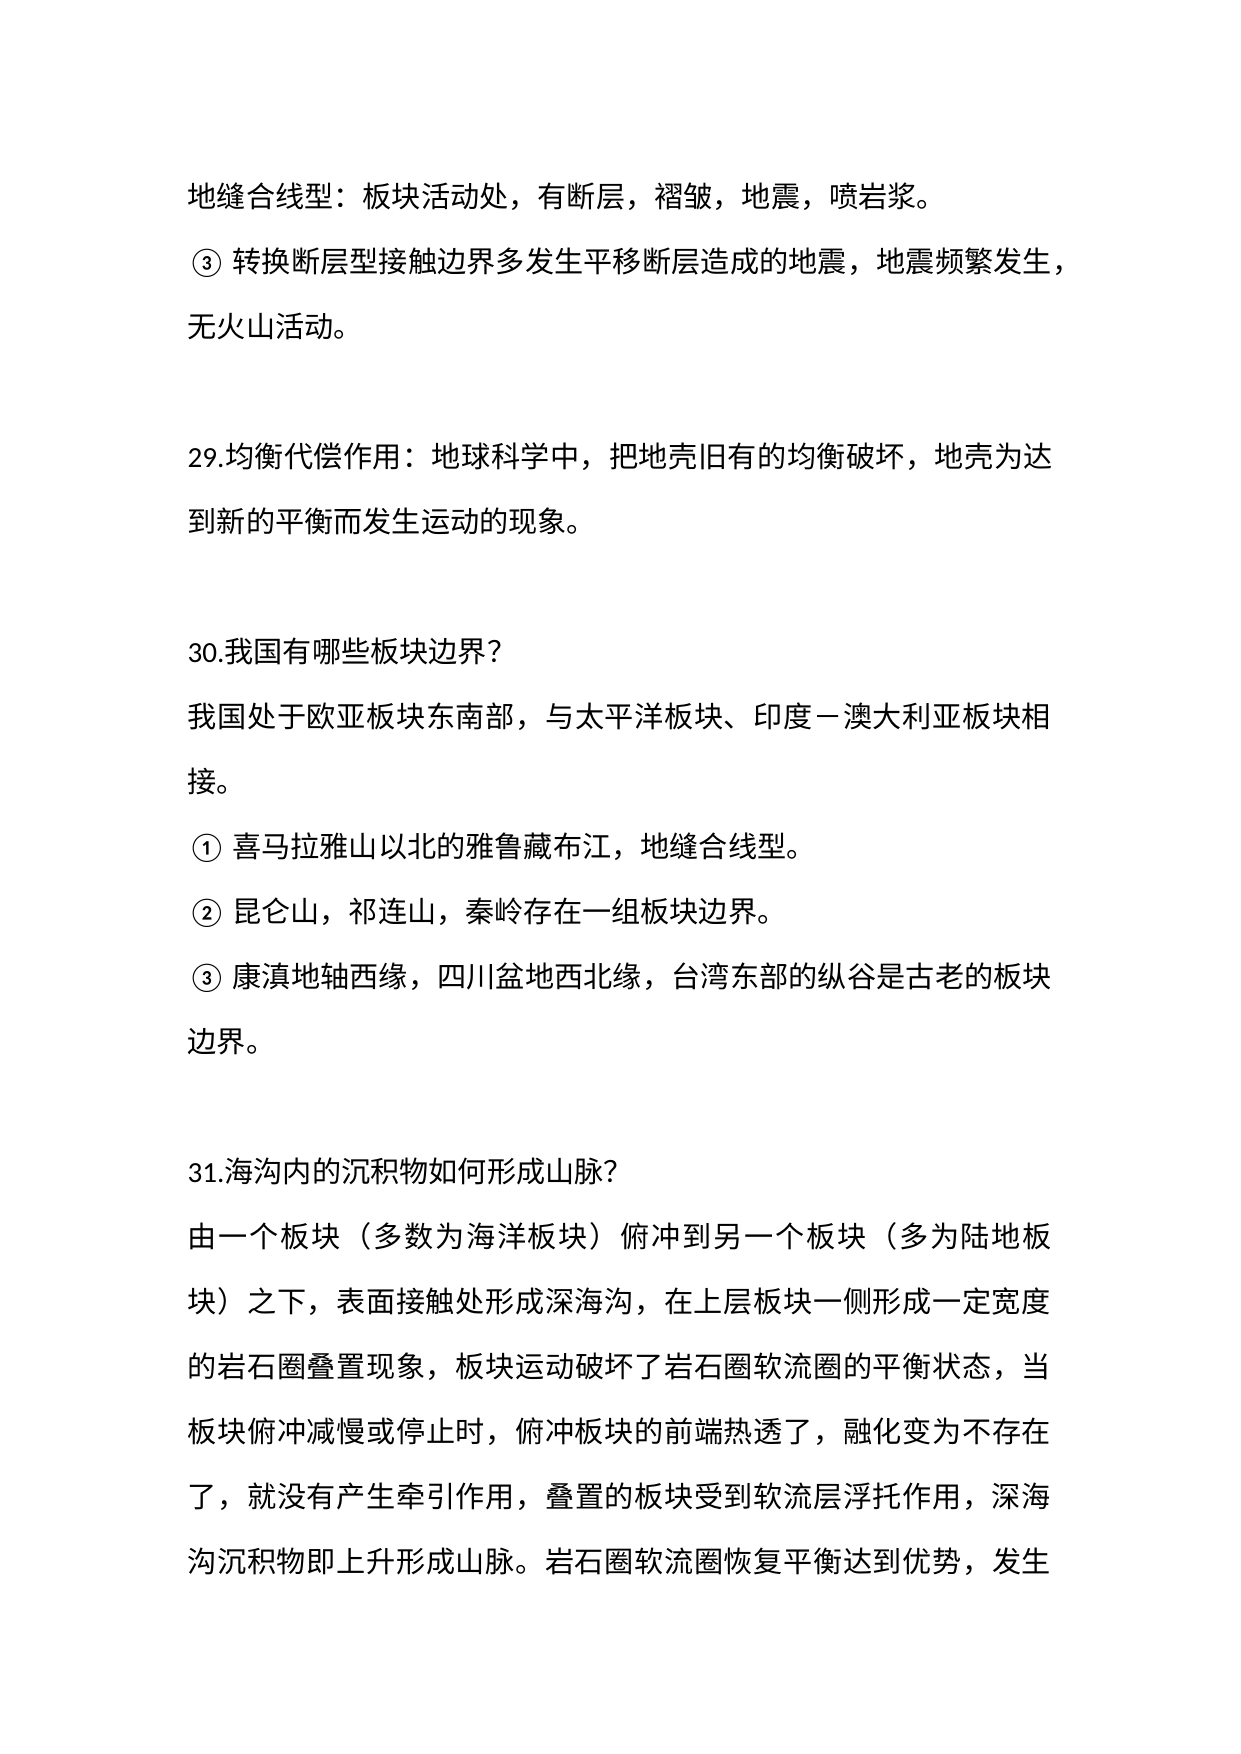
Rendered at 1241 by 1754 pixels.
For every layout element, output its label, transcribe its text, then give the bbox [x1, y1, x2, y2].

text ③康滇地轴西缘，四川盆地西北缘，台湾东部的纵谷是古老的板块边界。 [187, 942, 1053, 1072]
text ③转换断层型接触边界多发生平移断层造成的地震，地震频繁发生，无火山活动。 [187, 227, 1053, 357]
text ②昆仑山，祁连山，秦岭存在一组板块边界。 [187, 877, 1053, 942]
text 地缝合线型：板块活动处，有断层，褶皱，地震，喷岩浆。 [187, 162, 1053, 227]
text ①喜马拉雅山以北的雅鲁藏布江，地缝合线型。 [187, 812, 1053, 877]
text 29.均衡代偿作用：地球科学中，把地壳旧有的均衡破坏，地壳为达到新的平衡而发生运动的现象。 [187, 422, 1053, 552]
text 30.我国有哪些板块边界？ [187, 617, 1053, 682]
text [187, 1202, 1053, 1592]
text 31.海沟内的沉积物如何形成山脉？ [187, 1137, 1053, 1202]
text 我国处于欧亚板块东南部，与太平洋板块、印度－澳大利亚板块相接。 [187, 682, 1053, 812]
